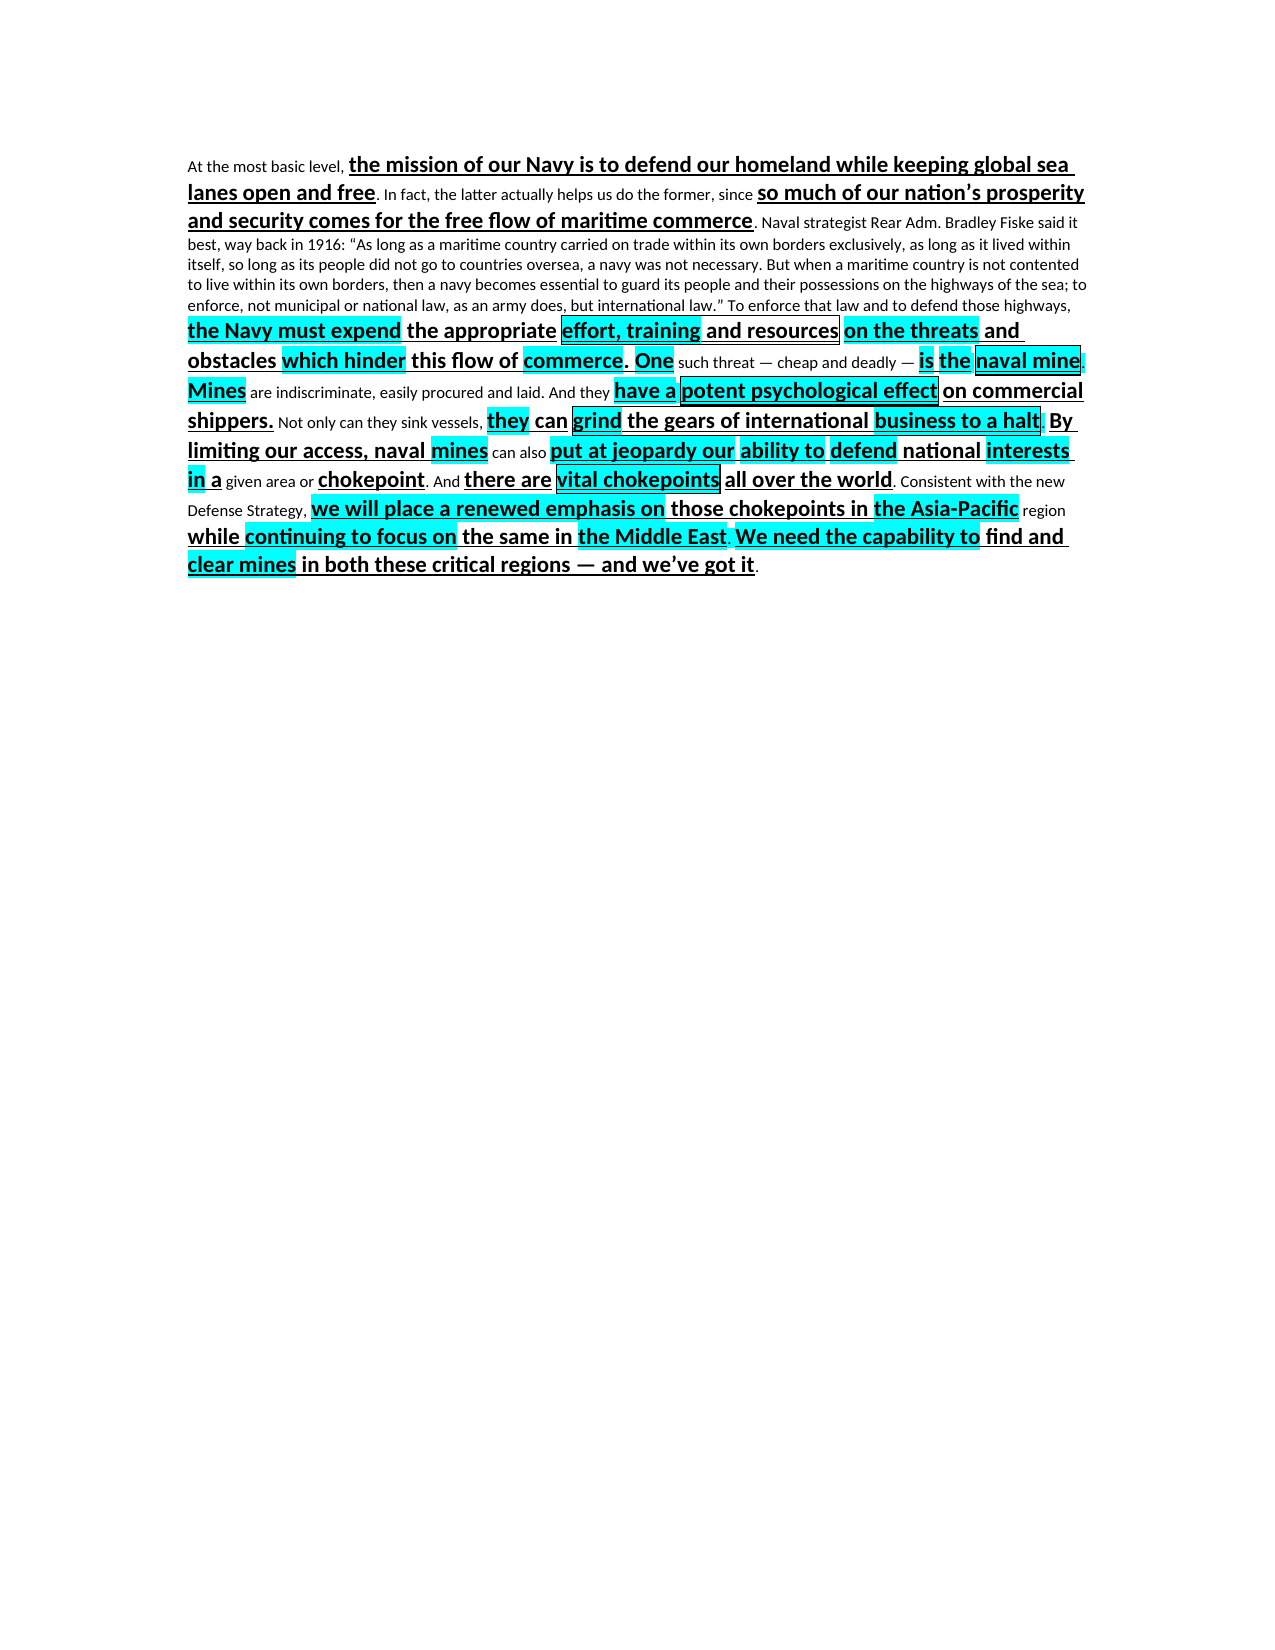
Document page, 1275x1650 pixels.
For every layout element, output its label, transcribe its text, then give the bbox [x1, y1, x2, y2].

text At the most basic level, the mission of our Navy is to defend our homeland while keeping global sea lanes open and free. In fact, the latter actually helps us do the former, since so much of our nation’s prosperity and security comes for the free flow of maritime commerce. Naval strategist Rear Adm. Bradley Fiske said it best, way back in 1916: “As long as a maritime country carried on trade within its own borders exclusively, as long as it lived within itself, so long as its people did not go to countries oversea, a navy was not necessary. But when a maritime country is not contented to live within its own borders, then a navy becomes essential to guard its people and their possessions on the highways of the sea; to enforce, not municipal or national law, as an army does, but international law.” To enforce that law and to defend those highways, the Navy must expend the appropriate effort, training and resources on the threats and obstacles which hinder this flow of commerce. One such threat — cheap and deadly — is the naval mine. Mines are indiscriminate, easily procured and laid. And they have a potent psychological effect on commercial shippers. Not only can they sink vessels, they can grind the gears of international business to a halt. By limiting our access, naval mines can also put at jeopardy our ability to defend national interests in a given area or chokepoint. And there are vital chokepoints all over the world. Consistent with the new Defense Strategy, we will place a renewed emphasis on those chokepoints in the Asia-Pacific region while continuing to focus on the same in the Middle East. We need the capability to find and clear mines in both these critical regions — and we’ve got it. [187, 150, 1087, 578]
